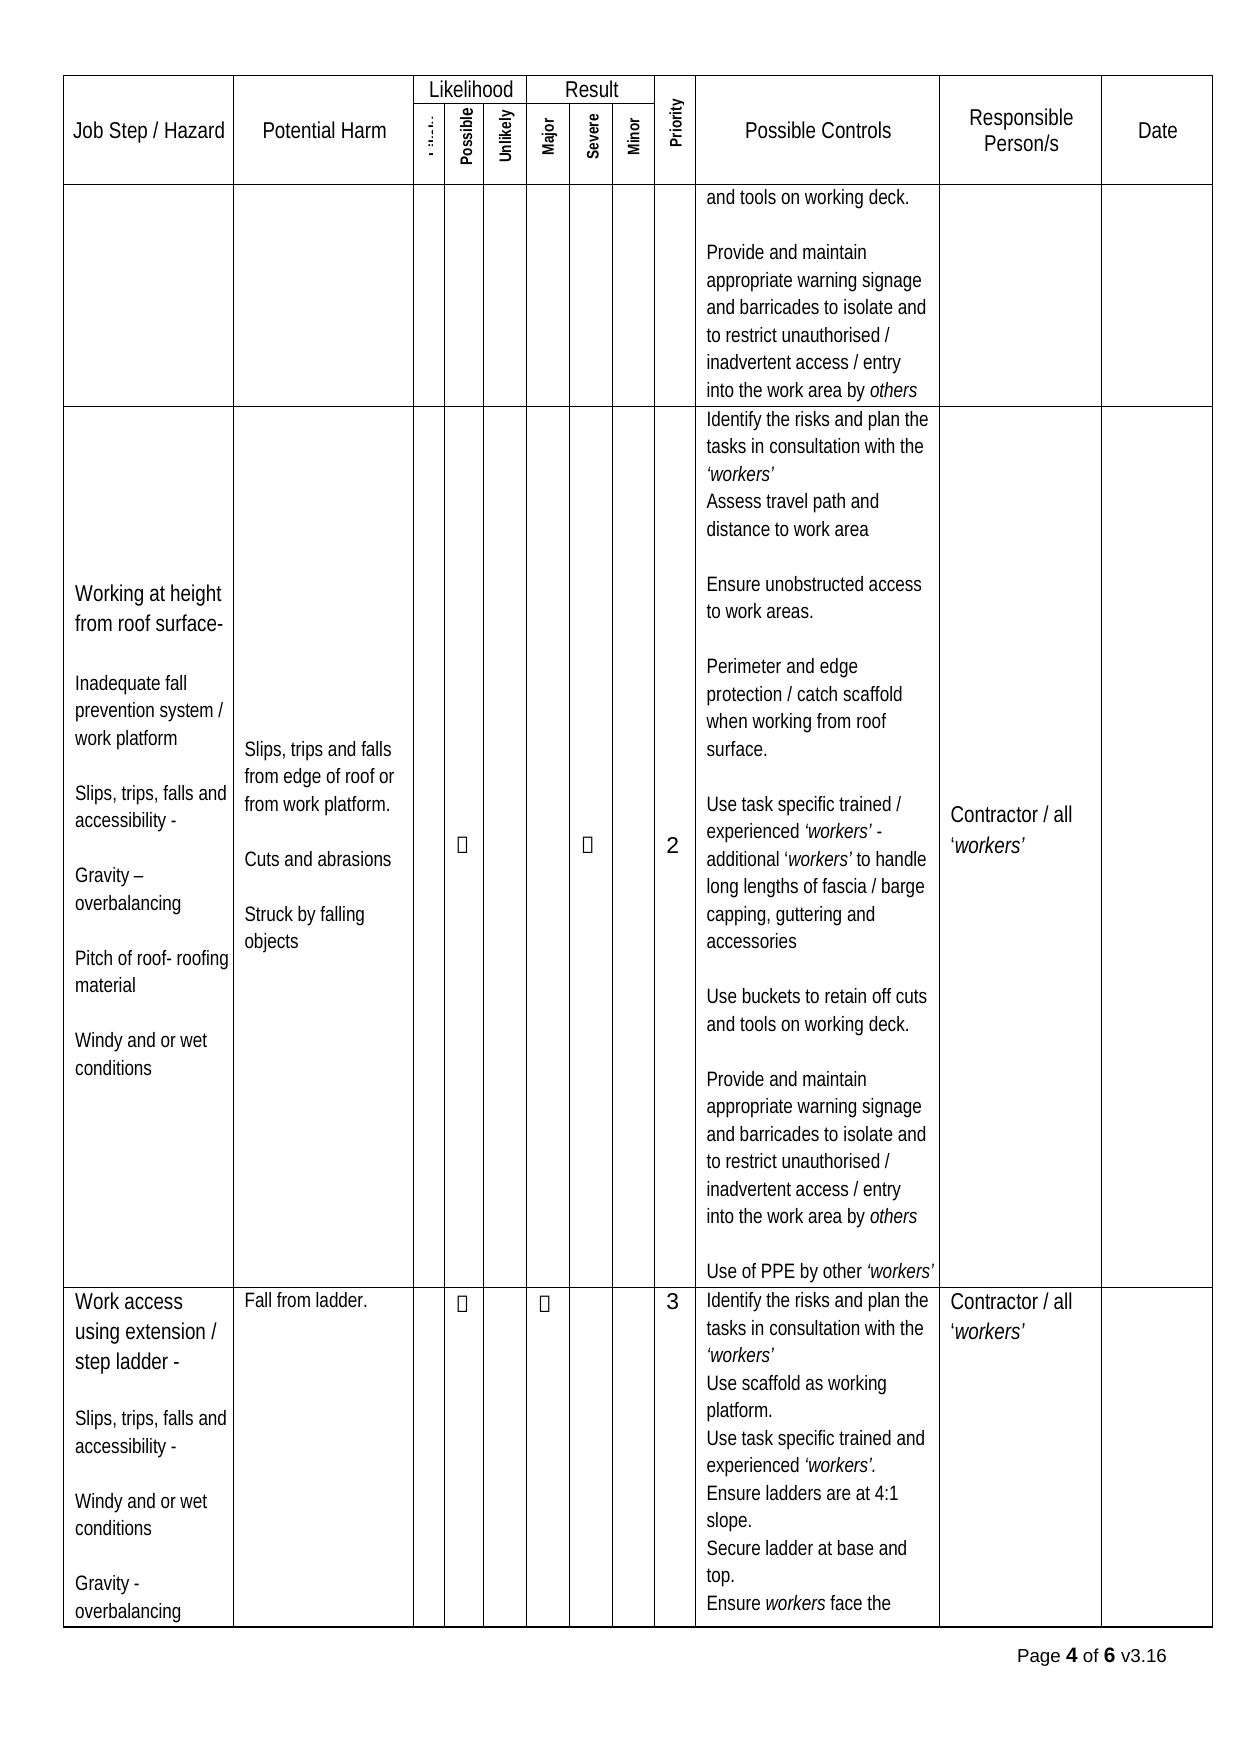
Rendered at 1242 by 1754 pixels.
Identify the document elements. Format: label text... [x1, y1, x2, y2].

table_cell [696, 1288, 939, 1626]
table_header Possible Controls [696, 76, 939, 184]
table_cell Major [527, 104, 569, 184]
table_cell Contractor / all ‘workers’ [940, 407, 1101, 1287]
table_cell [1102, 407, 1212, 1287]
table_cell Likely [414, 104, 444, 184]
table_header Result [527, 76, 654, 102]
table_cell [234, 185, 413, 406]
table_cell [527, 407, 569, 1287]
table_header Likelihood [414, 76, 526, 102]
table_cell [64, 1288, 233, 1626]
table_header Responsible Person/s [940, 76, 1101, 184]
table_cell [570, 1288, 612, 1626]
table_cell [414, 1288, 444, 1626]
table_cell Slips, trips and falls from edge of roof or from work platform. Cuts and abrasions Struck by falling objects [234, 407, 413, 1287]
table_cell Fall from ladder. [234, 1288, 413, 1626]
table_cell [64, 185, 233, 406]
table_cell Unlikely [484, 104, 526, 184]
table_cell 2 [655, 407, 695, 1287]
table_cell [613, 185, 654, 406]
table_cell [484, 407, 526, 1287]
table_cell [1102, 185, 1212, 406]
table_cell [484, 1288, 526, 1626]
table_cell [940, 185, 1101, 406]
table_cell [414, 407, 444, 1287]
table_cell [613, 1288, 654, 1626]
table_cell  [445, 1288, 483, 1626]
table_cell Severe [570, 104, 612, 184]
table_cell 3 [655, 1288, 695, 1626]
table_header Potential Harm [234, 76, 413, 184]
table_header Job Step / Hazard [64, 76, 233, 184]
table_cell  [445, 407, 483, 1287]
table_cell 3 [655, 185, 695, 406]
table_cell  [527, 1288, 569, 1626]
table_cell  [445, 185, 483, 406]
table_cell Identify the risks and plan the tasks in consultation with the ‘workers’ Assess travel path and distance to work area Ensure unobstructed access to work areas. Perimeter and edge protection / catch scaffold when working from roof surface. Use task specific trained / experienced ‘workers’ - additional ‘workers’ to handle long lengths of fascia / barge capping, guttering and accessories Use buckets to retain off cuts and tools on working deck. Provide and maintain appropriate warning signage and barricades to isolate and to restrict unauthorised / inadvertent access / entry into the work area by others Use of PPE by other ‘workers’ [696, 407, 939, 1287]
table_cell [527, 185, 569, 406]
table_cell Contractor / all ‘workers’ [940, 1288, 1101, 1626]
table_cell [696, 185, 939, 406]
table_header Date [1102, 76, 1212, 184]
table_cell Minor [613, 104, 654, 184]
table_cell Working at height from roof surface- Inadequate fall prevention system / work platform Slips, trips, falls and accessibility - Gravity – overbalancing Pitch of roof- roofing material Windy and or wet conditions [64, 407, 233, 1287]
table_cell [1102, 1288, 1212, 1626]
table_cell Possible [445, 104, 483, 184]
table_cell [414, 185, 444, 406]
table_cell  [570, 185, 612, 406]
table_header Priority [655, 76, 695, 184]
table_cell [613, 407, 654, 1287]
table_cell [484, 185, 526, 406]
table_cell  [570, 407, 612, 1287]
